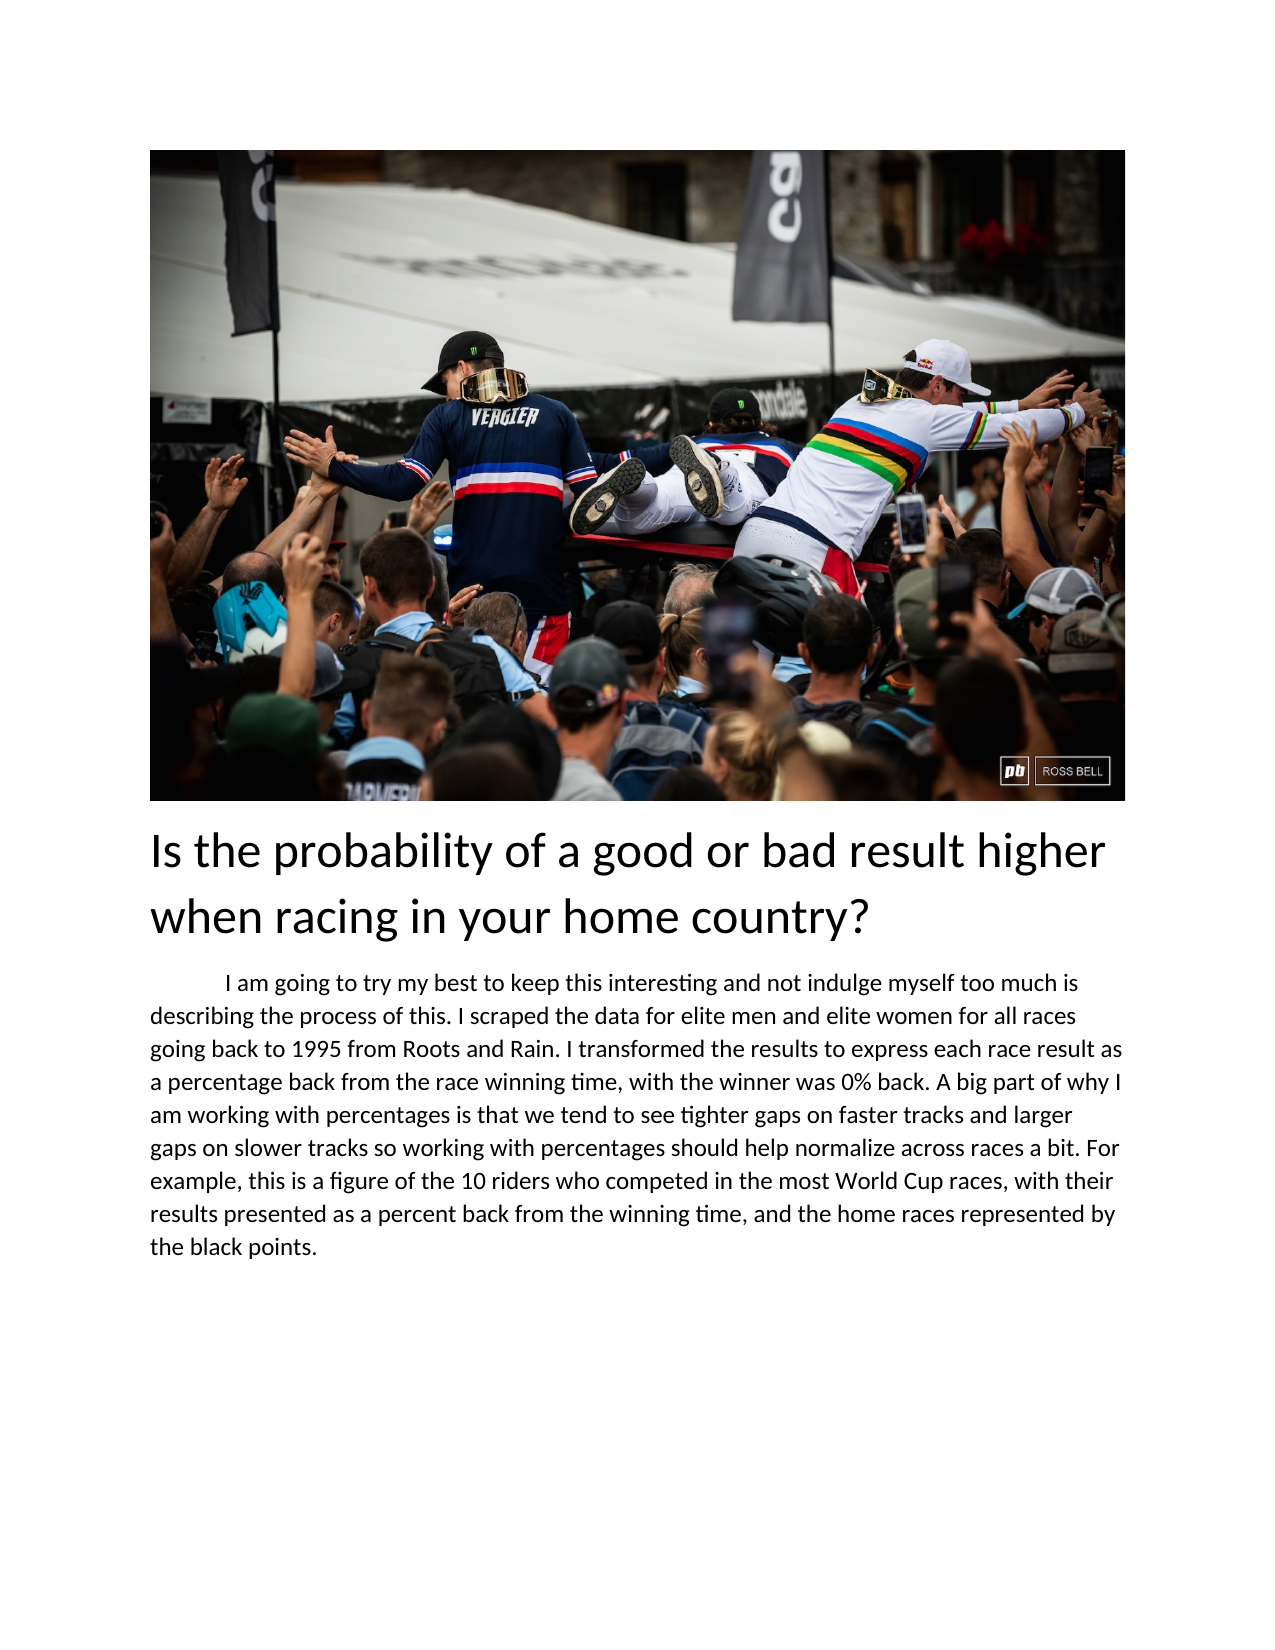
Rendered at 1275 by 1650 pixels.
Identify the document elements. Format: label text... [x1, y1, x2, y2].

text Is the probability of a good or bad result higher when racing in your home country? [150, 819, 1125, 946]
text I am going to try my best to keep this interesting and not indulge myself too much is describing the process of this. I scraped the data for elite men and elite women for all races going back to 1995 from Roots and Rain. I transformed the results to express each race result as a percentage back from the race winning time, with the winner was 0% back. A big part of why I am working with percentages is that we tend to see tighter gaps on faster tracks and larger gaps on slower tracks so working with percentages should help normalize across races a bit. For example, this is a figure of the 10 riders who competed in the most World Cup races, with their results presented as a percent back from the winning time, and the home races represented by the black points. [150, 967, 1125, 1261]
picture [150, 150, 1125, 801]
